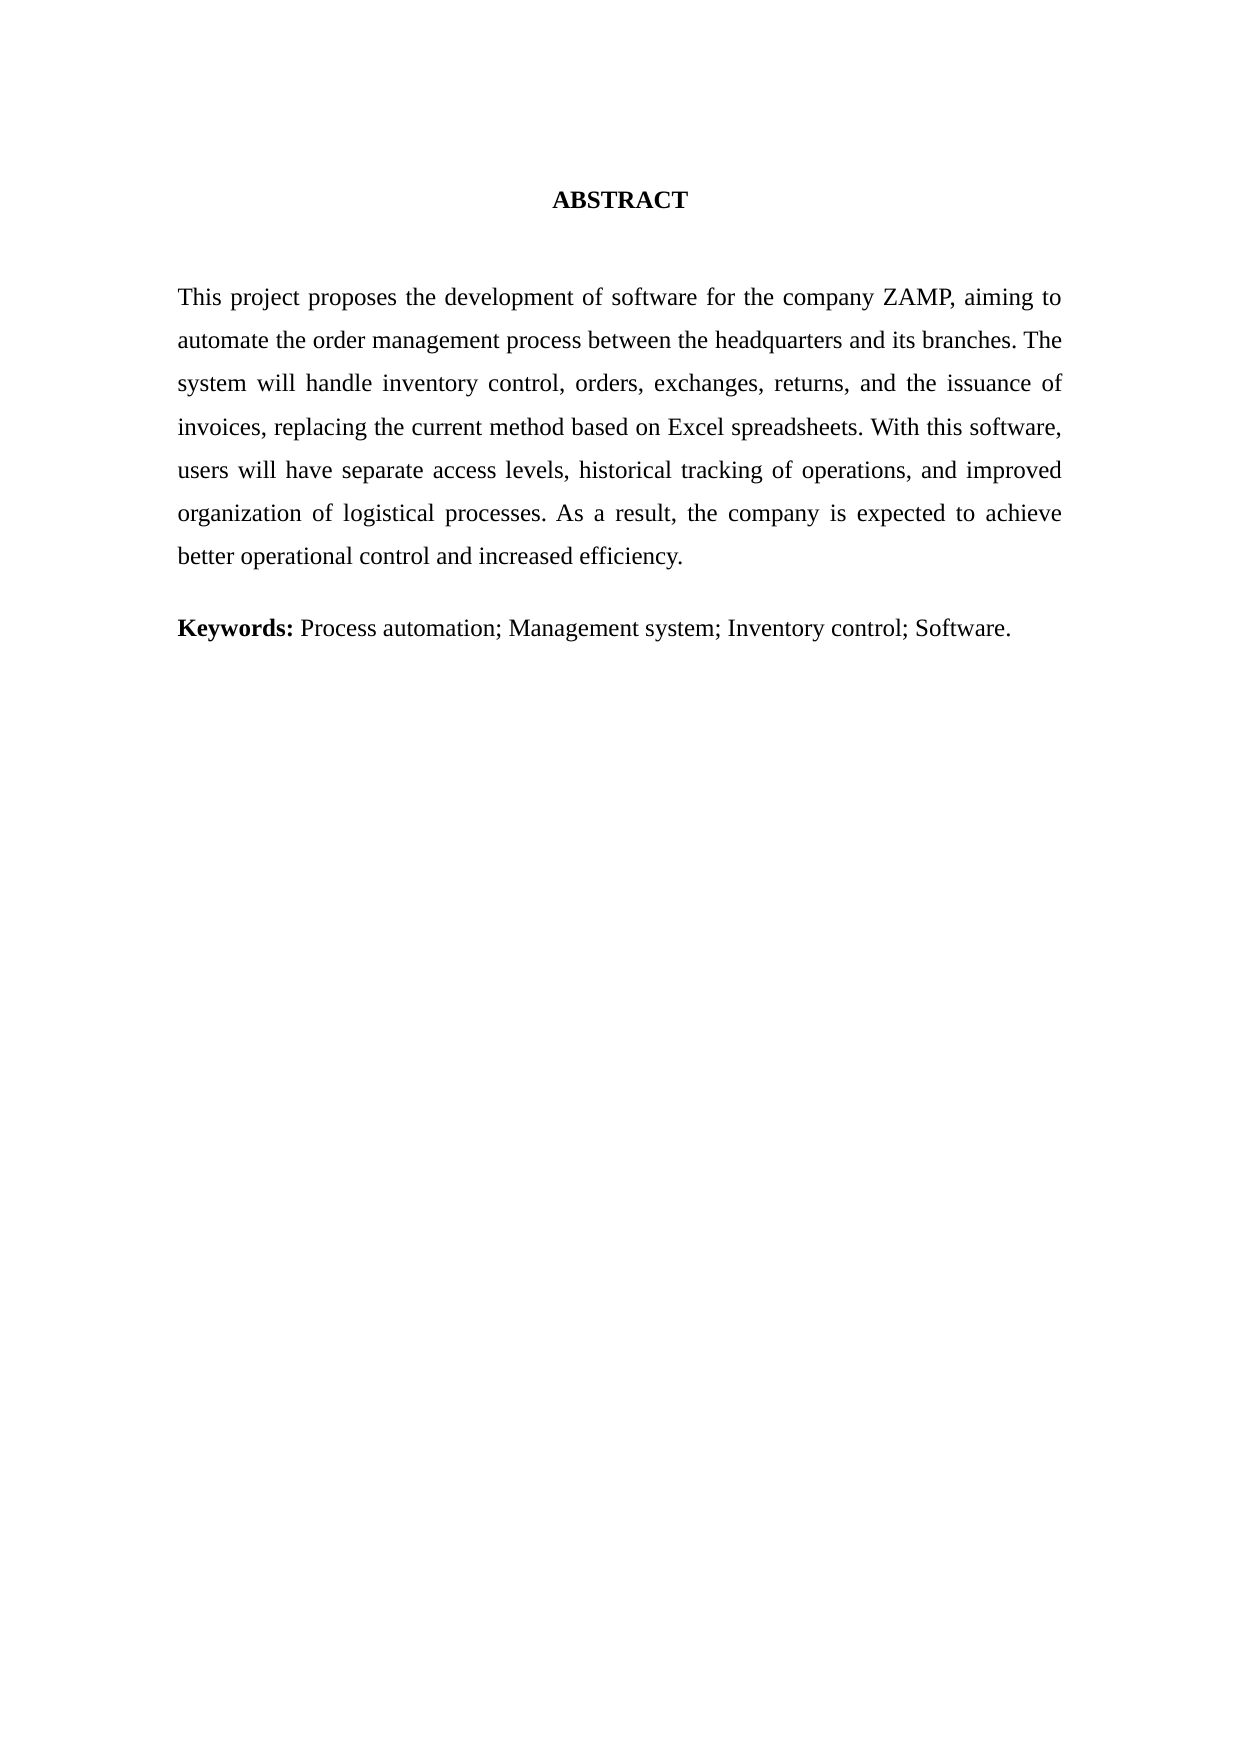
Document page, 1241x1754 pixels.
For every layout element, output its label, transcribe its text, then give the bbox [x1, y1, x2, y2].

text Keywords: Process automation; Management system; Inventory control; Software. [177, 613, 1063, 642]
subtitle ABSTRACT [177, 185, 1063, 214]
text This project proposes the development of software for the company ZAMP, aiming to automate the order management process between the headquarters and its branches. The system will handle inventory control, orders, exchanges, returns, and the issuance of invoices, replacing the current method based on Excel spreadsheets. With this software, users will have separate access levels, historical tracking of operations, and improved organization of logistical processes. As a result, the company is expected to achieve better operational control and increased efficiency. [177, 282, 1063, 570]
